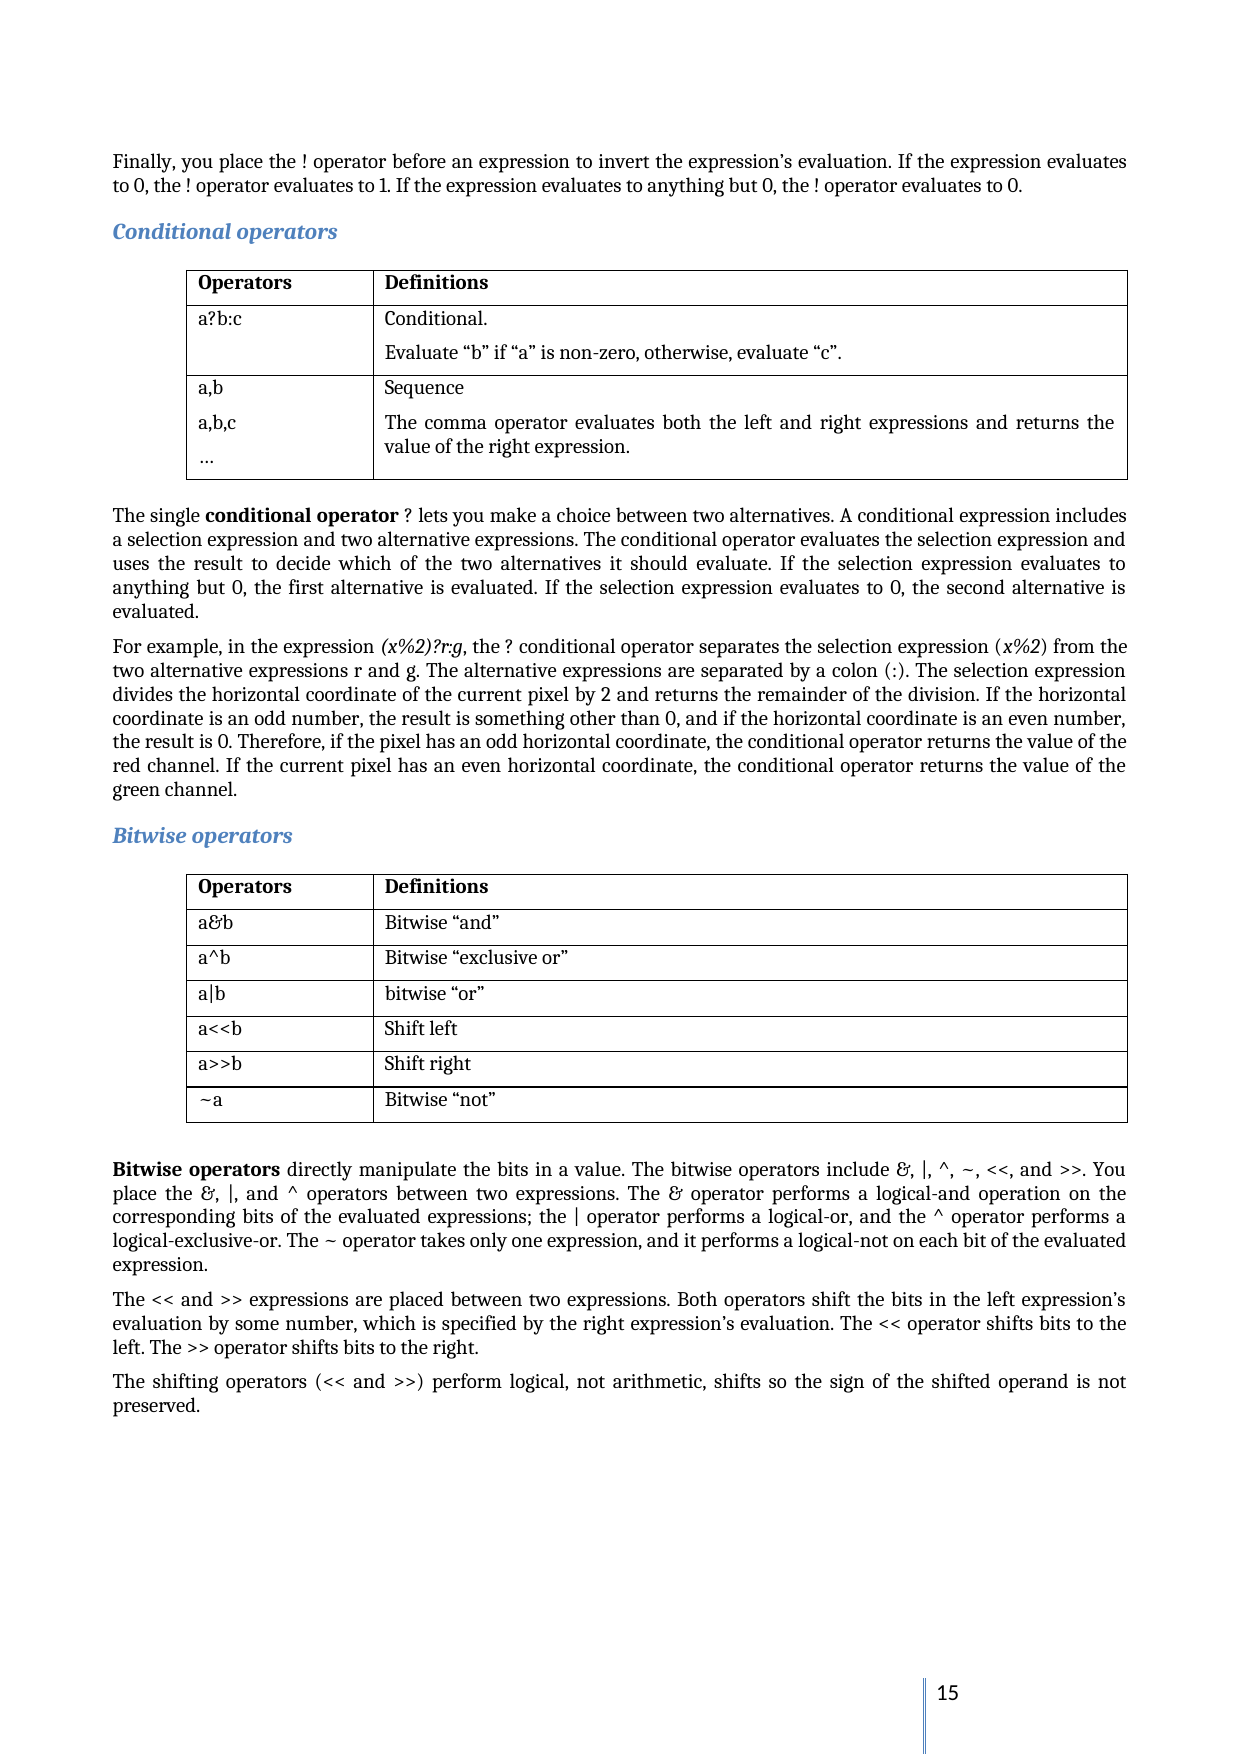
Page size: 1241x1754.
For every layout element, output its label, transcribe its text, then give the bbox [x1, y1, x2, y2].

table_cell a,b a,b,c … [187, 376, 373, 479]
table_cell Shift right [374, 1052, 1127, 1086]
table_cell Bitwise “exclusive or” [374, 946, 1127, 980]
table_header Definitions [374, 875, 1127, 909]
table_cell Bitwise “not” [374, 1088, 1127, 1122]
table_cell a?b:c [187, 306, 373, 375]
table_cell Bitwise “and” [374, 910, 1127, 945]
table_cell a<<b [187, 1017, 373, 1051]
text For example, in the expression (x%2)?r:g, the ? conditional operator separates the selection expression (x%2) from the two alternative expressions r and g. The alternative expressions are separated by a colon (:). The selection expression divides the horizontal coordinate of the current pixel by 2 and returns the remainder of the division. If the horizontal coordinate is an odd number, the result is something other than 0, and if the horizontal coordinate is an even number, the result is 0. Therefore, if the pixel has an odd horizontal coordinate, the conditional operator returns the value of the red channel. If the current pixel has an even horizontal coordinate, the conditional operator returns the value of the green channel. [112, 634, 1128, 802]
subtitle Conditional operators [112, 219, 1128, 245]
table_cell a^b [187, 946, 373, 980]
text The shifting operators (<< and >>) perform logical, not arithmetic, shifts so the sign of the shifted operand is not preserved. [112, 1370, 1128, 1418]
table_cell bitwise “or” [374, 981, 1127, 1016]
table_cell Shift left [374, 1017, 1127, 1051]
table_cell Sequence The comma operator evaluates both the left and right expressions and returns the value of the right expression. [374, 376, 1127, 479]
table_header Definitions [374, 271, 1127, 305]
subtitle Bitwise operators [112, 823, 1128, 849]
text The single conditional operator ? lets you make a choice between two alternatives. A conditional expression includes a selection expression and two alternative expressions. The conditional operator evaluates the selection expression and uses the result to decide which of the two alternatives it should evaluate. If the selection expression evaluates to anything but 0, the first alternative is evaluated. If the selection expression evaluates to 0, the second alternative is evaluated. [112, 480, 1128, 624]
text Bitwise operators directly manipulate the bits in a value. The bitwise operators include &, |, ^, ~, <<, and >>. You place the &, |, and ^ operators between two expressions. The & operator performs a logical-and operation on the corresponding bits of the evaluated expressions; the | operator performs a logical-or, and the ^ operator performs a logical-exclusive-or. The ~ operator takes only one expression, and it performs a logical-not on each bit of the evaluated expression. [112, 1157, 1128, 1277]
table_cell Conditional. Evaluate “b” if “a” is non-zero, otherwise, evaluate “c”. [374, 306, 1127, 375]
table_cell a|b [187, 981, 373, 1016]
table_cell a&b [187, 910, 373, 945]
table_cell a>>b [187, 1052, 373, 1086]
table_cell ~a [187, 1088, 373, 1122]
table_header Operators [187, 271, 373, 305]
table_header Operators [187, 875, 373, 909]
